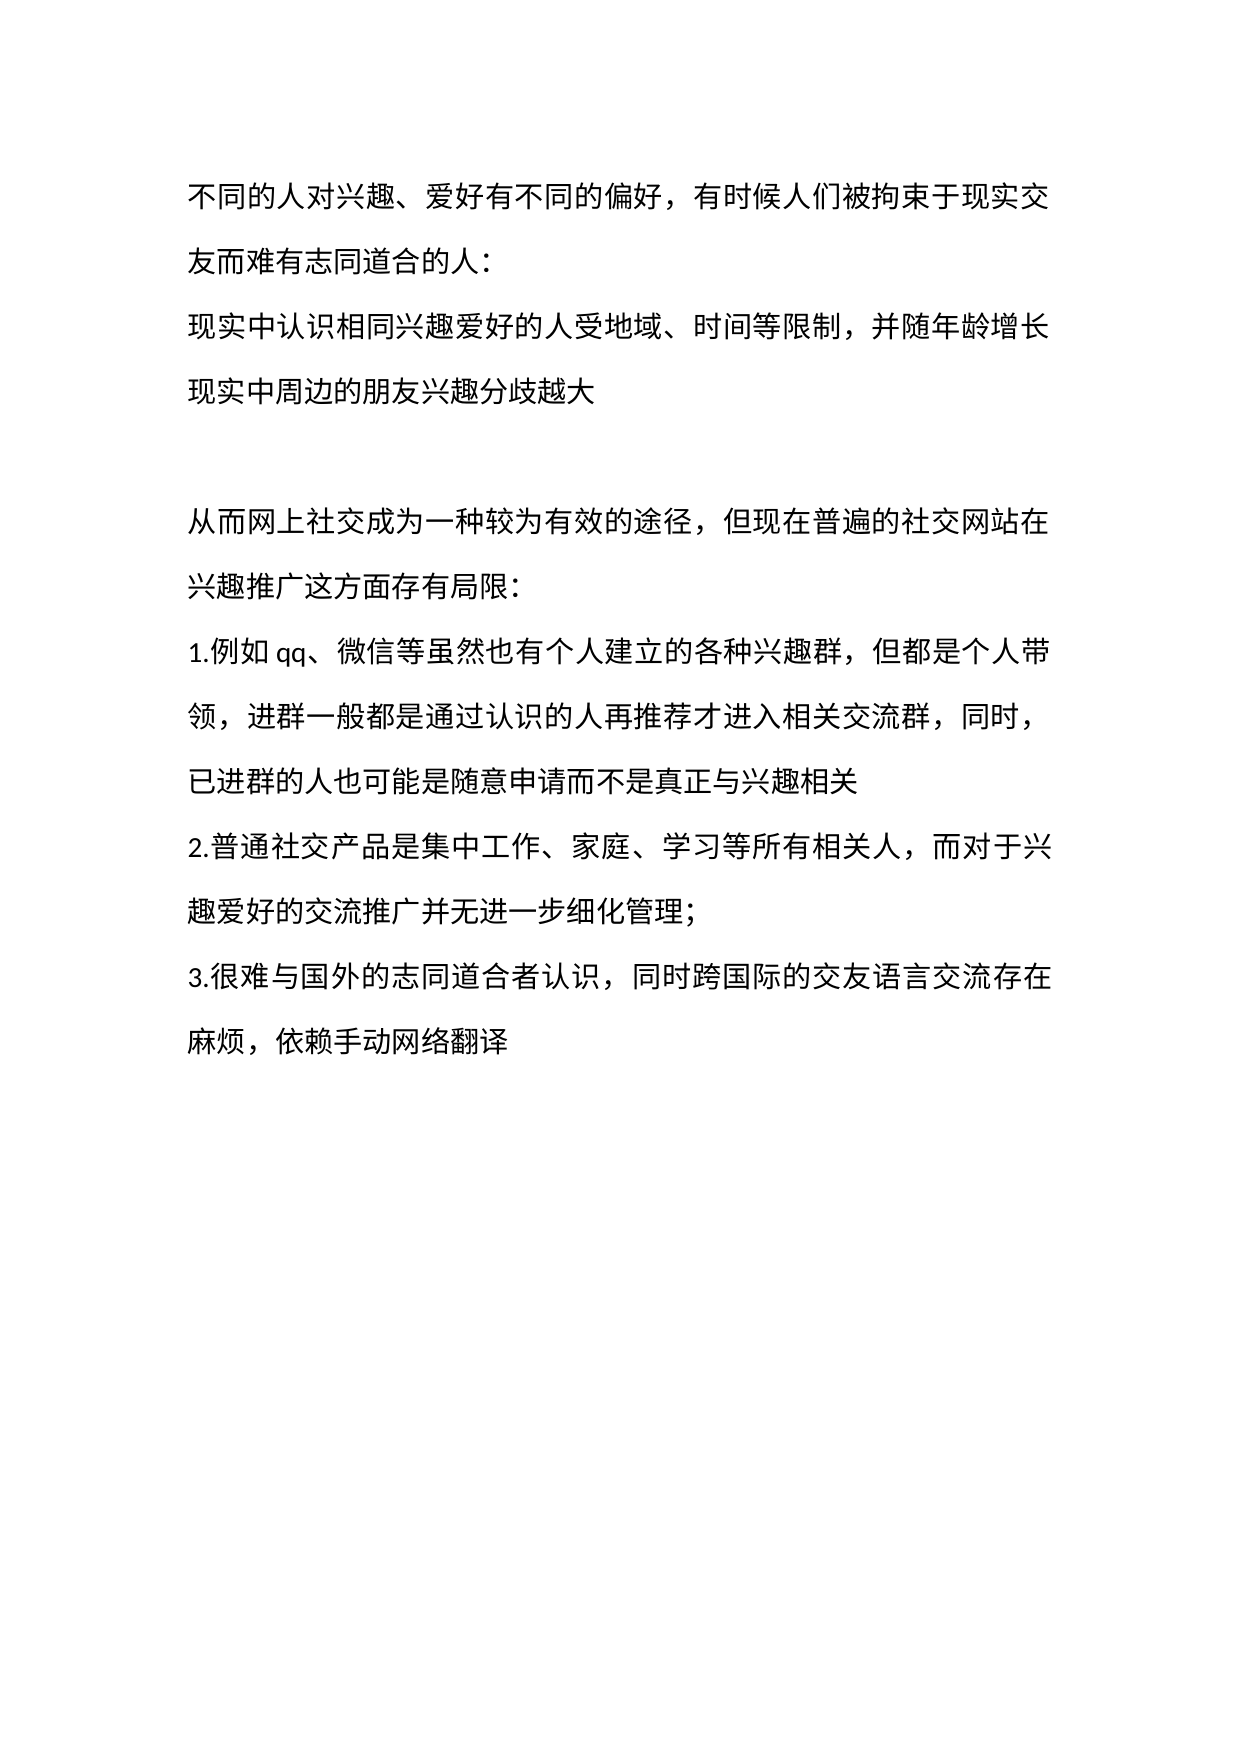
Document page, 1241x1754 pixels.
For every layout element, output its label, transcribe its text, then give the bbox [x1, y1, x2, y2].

text 从而网上社交成为一种较为有效的途径，但现在普遍的社交网站在兴趣推广这方面存有局限： [187, 487, 1053, 617]
text 3.很难与国外的志同道合者认识，同时跨国际的交友语言交流存在麻烦，依赖手动网络翻译 [187, 942, 1053, 1072]
text 现实中认识相同兴趣爱好的人受地域、时间等限制，并随年龄增长现实中周边的朋友兴趣分歧越大 [187, 292, 1053, 422]
text 不同的人对兴趣、爱好有不同的偏好，有时候人们被拘束于现实交友而难有志同道合的人： [187, 162, 1053, 292]
text 1.例如qq、微信等虽然也有个人建立的各种兴趣群，但都是个人带领，进群一般都是通过认识的人再推荐才进入相关交流群，同时，已进群的人也可能是随意申请而不是真正与兴趣相关 [187, 617, 1053, 812]
text 2.普通社交产品是集中工作、家庭、学习等所有相关人，而对于兴趣爱好的交流推广并无进一步细化管理； [187, 812, 1053, 942]
